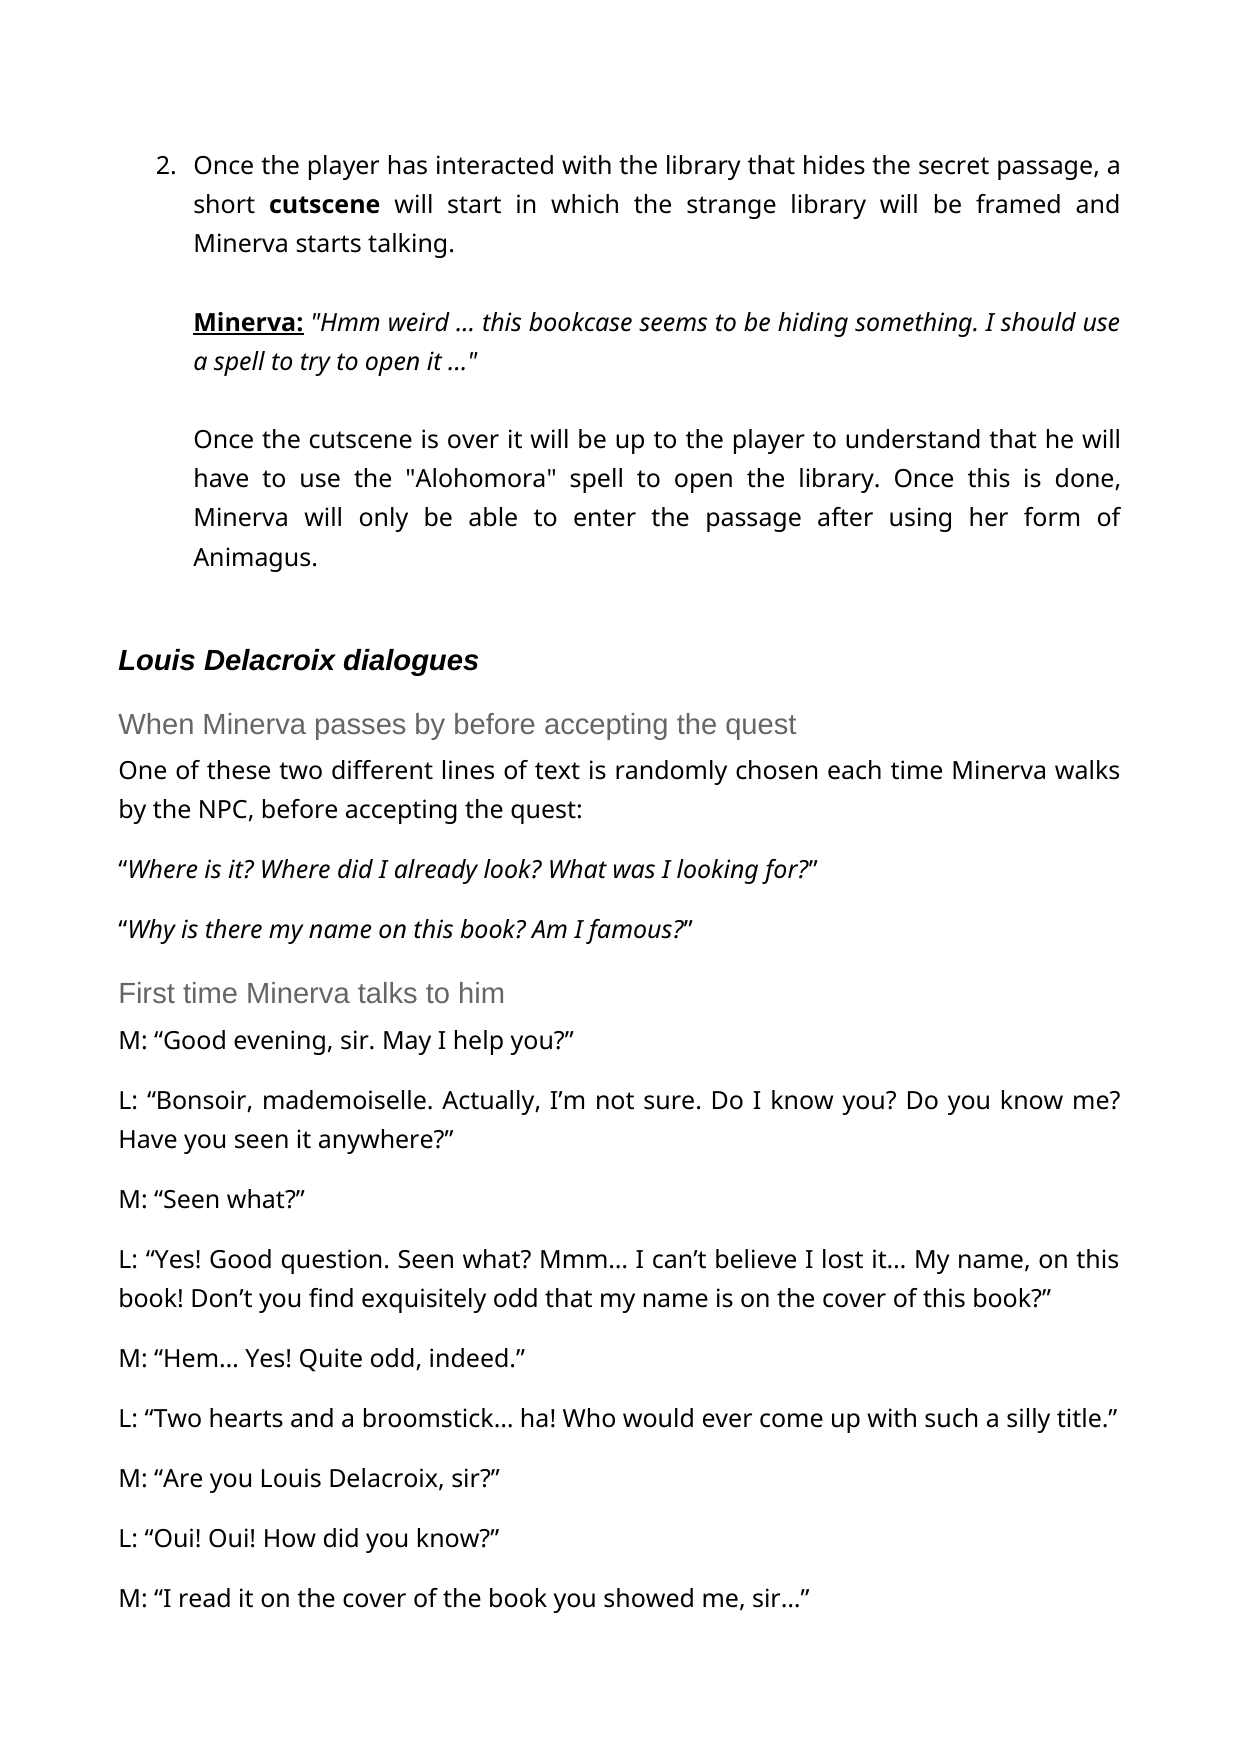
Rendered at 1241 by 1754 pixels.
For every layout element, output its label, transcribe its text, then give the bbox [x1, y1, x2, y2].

subtitle First time Minerva talks to him [118, 976, 1122, 1010]
text “Where is it? Where did I already look? What was I looking for?” [118, 852, 1122, 886]
subtitle Louis Delacroix dialogues [118, 643, 1122, 677]
text One of these two different lines of text is randomly chosen each time Minerva walks by the NPC, before accepting the quest: [118, 753, 1122, 826]
text L: “Bonsoir, mademoiselle. Actually, I’m not sure. Do I know you? Do you know me? Have you seen it anywhere?” [118, 1082, 1122, 1156]
text M: “Good evening, sir. May I help you?” [118, 1022, 1122, 1056]
text L: “Two hearts and a broomstick… ha! Who would ever come up with such a silly title.” [118, 1401, 1122, 1435]
text M: “Are you Louis Delacroix, sir?” [118, 1461, 1122, 1495]
text M: “I read it on the cover of the book you showed me, sir…” [118, 1581, 1122, 1615]
text “Why is there my name on this book? Am I famous?” [118, 912, 1122, 946]
text M: “Hem… Yes! Quite odd, indeed.” [118, 1341, 1122, 1375]
text L: “Oui! Oui! How did you know?” [118, 1521, 1122, 1555]
list Once the player has interacted with the library that hides the secret passage, a short cutscene will start in which the strange library will be framed and Minerva starts talking. [156, 148, 1122, 260]
list Once the cutscene is over it will be up to the player to understand that he will have to use the "Alohomora" spell to open the library. Once this is done, Minerva will only be able to enter the passage after using her form of Animagus. [193, 422, 1122, 573]
text L: “Yes! Good question. Seen what? Mmm… I can’t believe I lost it… My name, on this book! Don’t you find exquisitely odd that my name is on the cover of this book?” [118, 1242, 1122, 1315]
subtitle When Minerva passes by before accepting the quest [118, 707, 1122, 741]
text M: “Seen what?” [118, 1182, 1122, 1216]
list Minerva: "Hmm weird ... this bookcase seems to be hiding something. I should use a spell to try to open it ..." [193, 304, 1122, 377]
